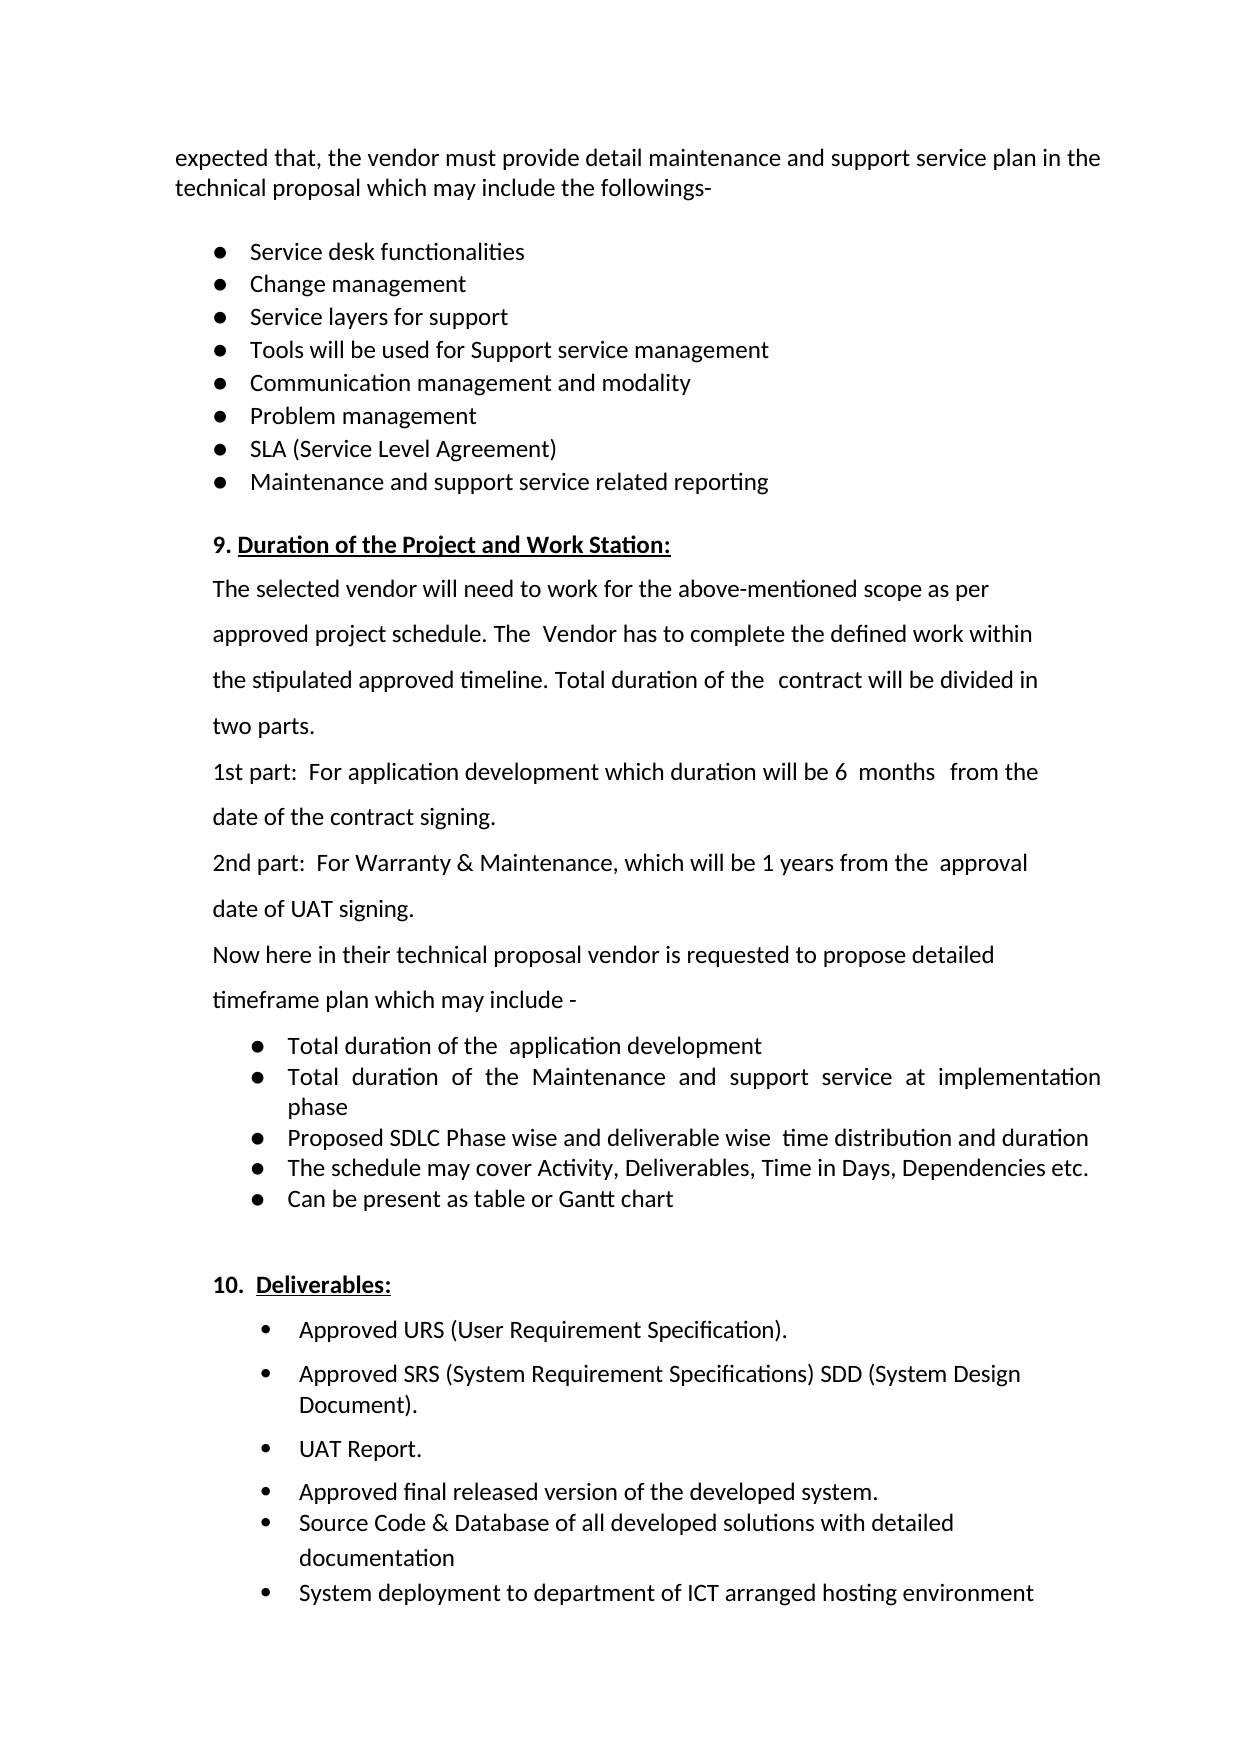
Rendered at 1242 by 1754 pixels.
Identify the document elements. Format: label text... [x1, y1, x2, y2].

subtitle 9. Duration of the Project and Work Station: [212, 529, 1102, 560]
list Service layers for support [212, 301, 1102, 332]
list Communication management and modality [212, 367, 1102, 398]
list UAT Report. [261, 1433, 1102, 1463]
list Now here in their technical proposal vendor is requested to propose detailed timeframe plan which may include - [212, 939, 1060, 1015]
list Proposed SDLC Phase wise and deliverable wise time distribution and duration [250, 1122, 1102, 1152]
list 2nd part: For Warranty & Maintenance, which will be 1 years from the approval date of UAT signing. [212, 847, 1060, 923]
list Approved final released version of the developed system. [261, 1476, 1102, 1507]
list Can be present as table or Gantt chart [250, 1183, 1102, 1213]
list The schedule may cover Activity, Deliverables, Time in Days, Dependencies etc. [250, 1152, 1102, 1183]
list System deployment to department of ICT arranged hosting environment [261, 1577, 1102, 1607]
list Total duration of the application development [250, 1030, 1102, 1061]
list Service desk functionalities [212, 236, 1102, 266]
list Problem management [212, 400, 1102, 431]
list The selected vendor will need to work for the above-mentioned scope as per approved project schedule. The Vendor has to complete the defined work within the stipulated approved timeline. Total duration of the contract will be divided in two parts. 1st part: For application development which duration will be 6 months from the date of the contract signing. [212, 573, 1060, 832]
list Maintenance and support service related reporting [212, 466, 1102, 497]
subtitle 10. Deliverables: [212, 1269, 1102, 1299]
list Source Code & Database of all developed solutions with detailed documentation [261, 1507, 1102, 1572]
list SLA (Service Level Agreement) [212, 433, 1102, 464]
list Approved SRS (System Requirement Specifications) SDD (System Design Document). [261, 1358, 1102, 1419]
list Tools will be used for Support service management [212, 334, 1102, 365]
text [175, 142, 1102, 203]
list Total duration of the Maintenance and support service at implementation phase [250, 1061, 1102, 1122]
list Approved URS (User Requirement Specification). [261, 1315, 1102, 1345]
list Change management [212, 268, 1102, 299]
